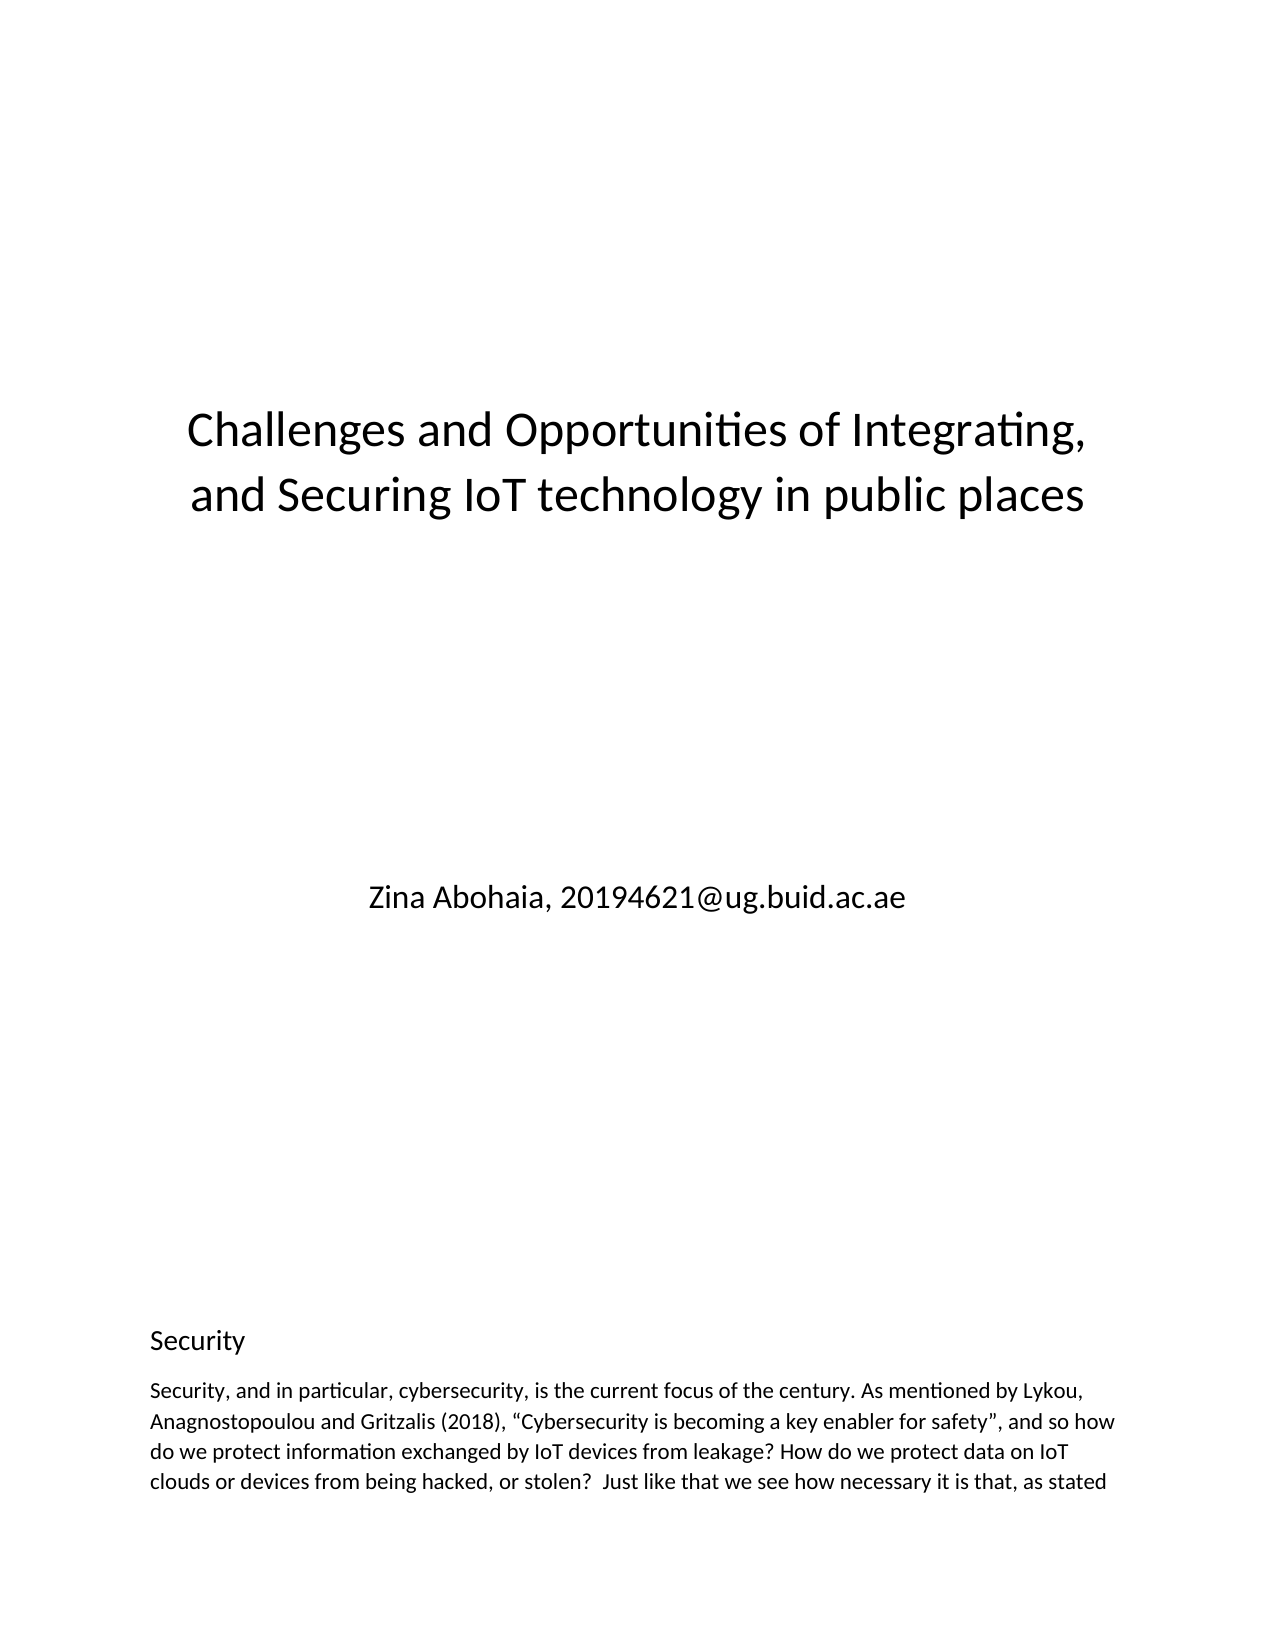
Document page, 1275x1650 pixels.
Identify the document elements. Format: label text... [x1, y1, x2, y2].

text Challenges and Opportunities of Integrating, and Securing IoT technology in public places [150, 397, 1125, 524]
text Security [150, 1322, 1125, 1357]
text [150, 1377, 1125, 1495]
text Zina Abohaia, 20194621@ug.buid.ac.ae [150, 876, 1125, 917]
